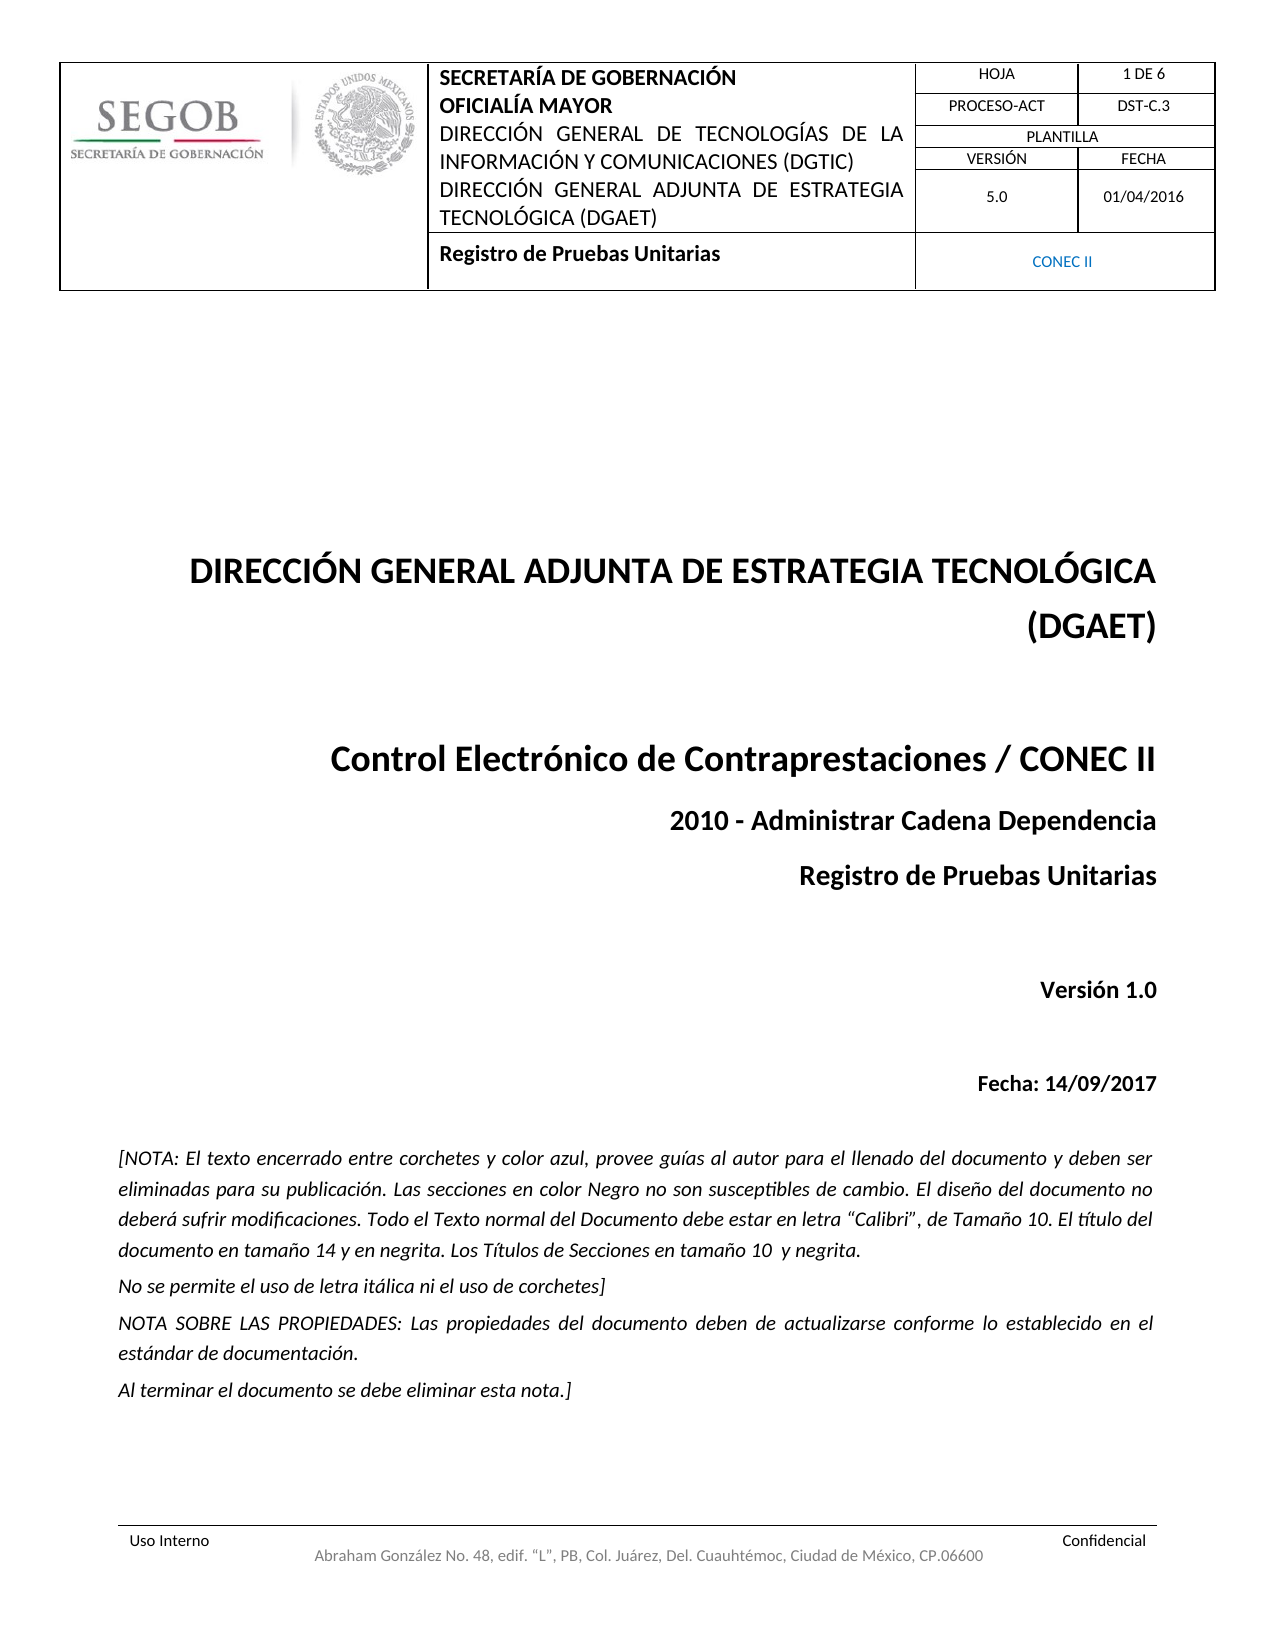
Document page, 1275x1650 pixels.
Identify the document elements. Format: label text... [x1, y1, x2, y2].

title Control Electrónico de Contraprestaciones / CONEC II [118, 734, 1157, 780]
text No se permite el uso de letra itálica ni el uso de corchetes] [118, 1273, 1157, 1299]
text [NOTA: El texto encerrado entre corchetes y color azul, provee guías al autor para el llenado del documento y deben ser eliminadas para su publicación. Las secciones en color Negro no son susceptibles de cambio. El diseño del documento no deberá sufrir modificaciones. Todo el Texto normal del Documento debe estar en letra “Calibri”, de Tamaño 10. El título del documento en tamaño 14 y en negrita. Los Títulos de Secciones en tamaño 10 y negrita. [118, 1146, 1157, 1262]
title Registro de Pruebas Unitarias [118, 857, 1157, 893]
title Fecha: 14/09/2017 [118, 1069, 1157, 1097]
title 2010 - Administrar Cadena Dependencia [118, 802, 1157, 838]
title DIRECCIÓN GENERAL ADJUNTA DE ESTRATEGIA TECNOLÓGICA (DGAET) [118, 547, 1157, 648]
title Versión 1.0 [118, 974, 1157, 1004]
text NOTA SOBRE LAS PROPIEDADES: Las propiedades del documento deben de actualizarse conforme lo establecido en el estándar de documentación. [118, 1310, 1157, 1366]
picture [71, 72, 421, 201]
text Al terminar el documento se debe eliminar esta nota.] [118, 1377, 1157, 1403]
